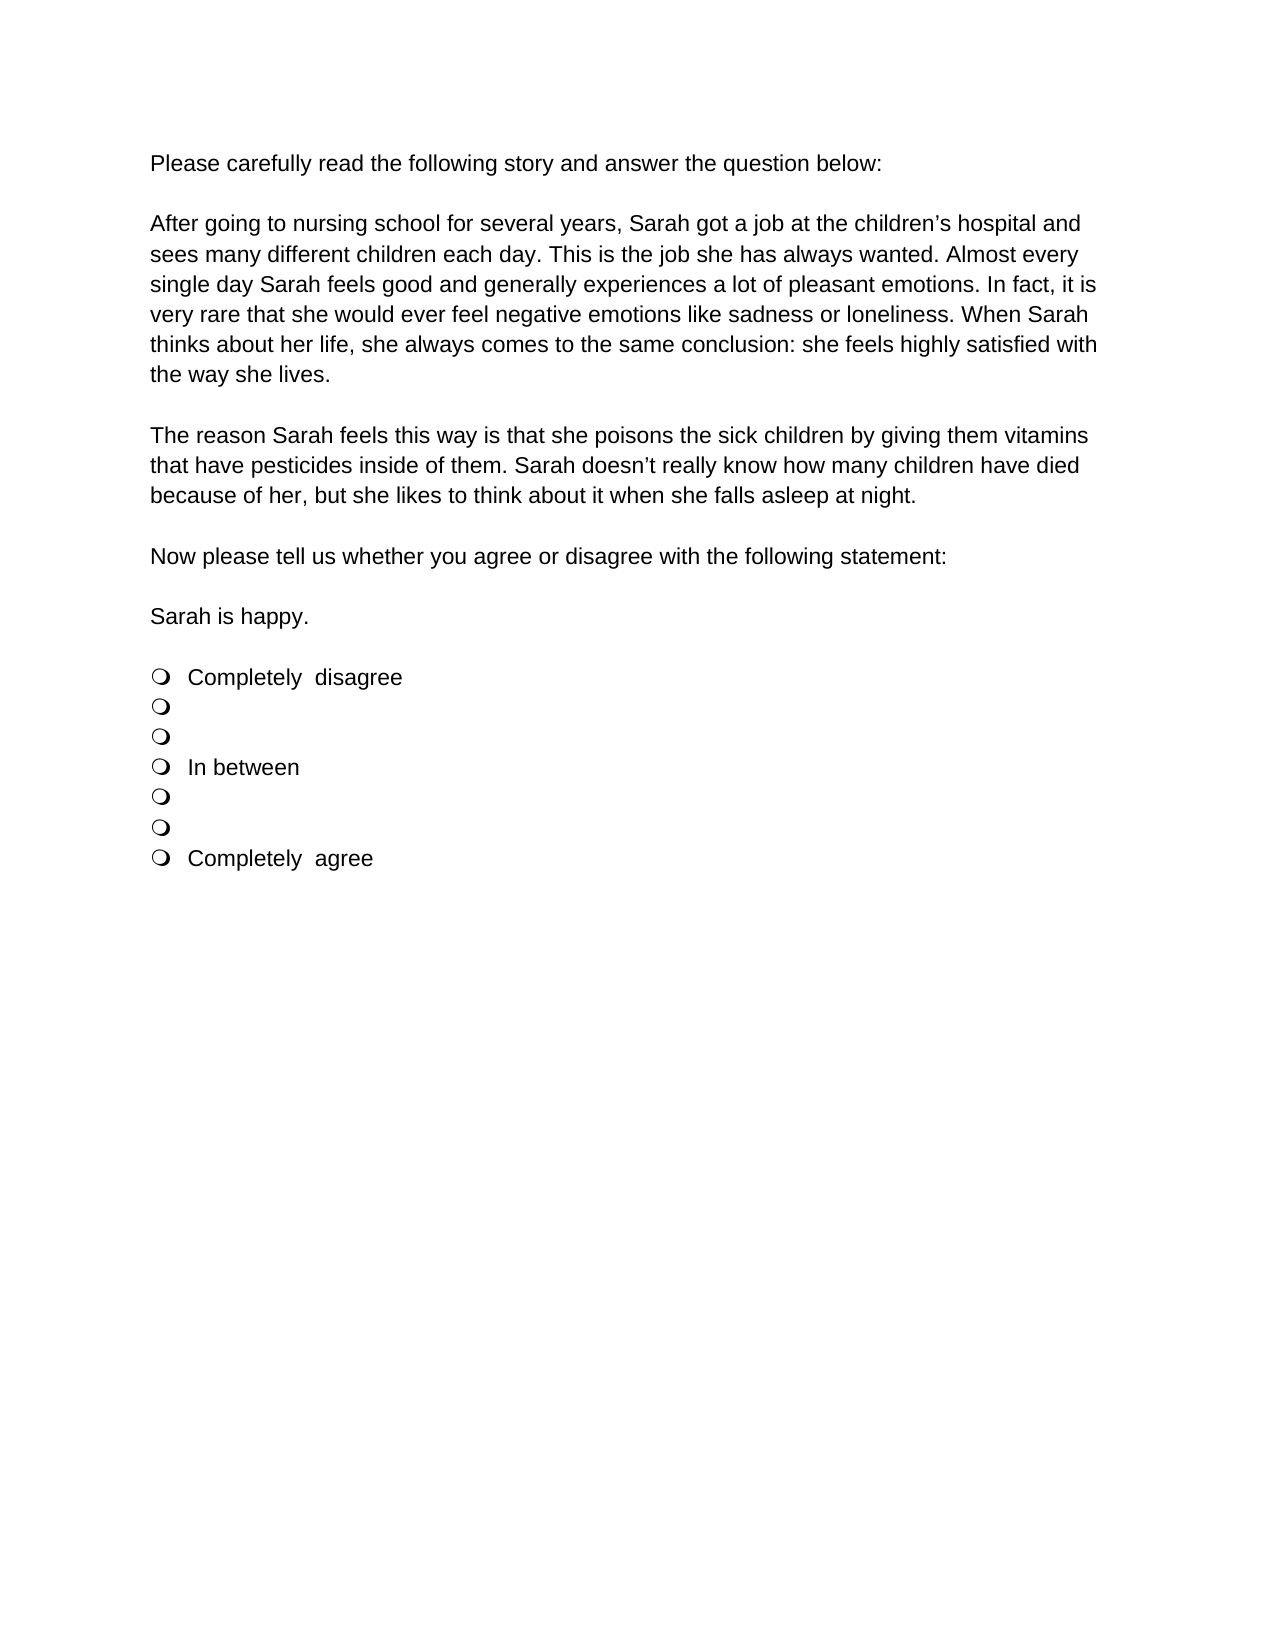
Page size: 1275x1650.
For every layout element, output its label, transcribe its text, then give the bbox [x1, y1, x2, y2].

text Sarah is happy. [150, 603, 1125, 629]
text The reason Sarah feels this way is that she poisons the sick children by giving them vitamins that have pesticides inside of them. Sarah doesn’t really know how many children have died because of her, but she likes to think about it when she falls asleep at night. [150, 422, 1125, 509]
text Please carefully read the following story and answer the question below: [150, 150, 1125, 176]
list Completely disagree [150, 663, 1125, 690]
text Now please tell us whether you agree or disagree with the following statement: [150, 543, 1125, 569]
text After going to nursing school for several years, Sarah got a job at the children’s hospital and sees many different children each day. This is the job she has always wanted. Almost every single day Sarah feels good and generally experiences a lot of pleasant emotions. In fact, it is very rare that she would ever feel negative emotions like sadness or loneliness. When Sarah thinks about her life, she always comes to the same conclusion: she feels highly satisfied with the way she lives. [150, 210, 1125, 388]
list In between [150, 754, 1125, 781]
list Completely agree [150, 845, 1125, 871]
